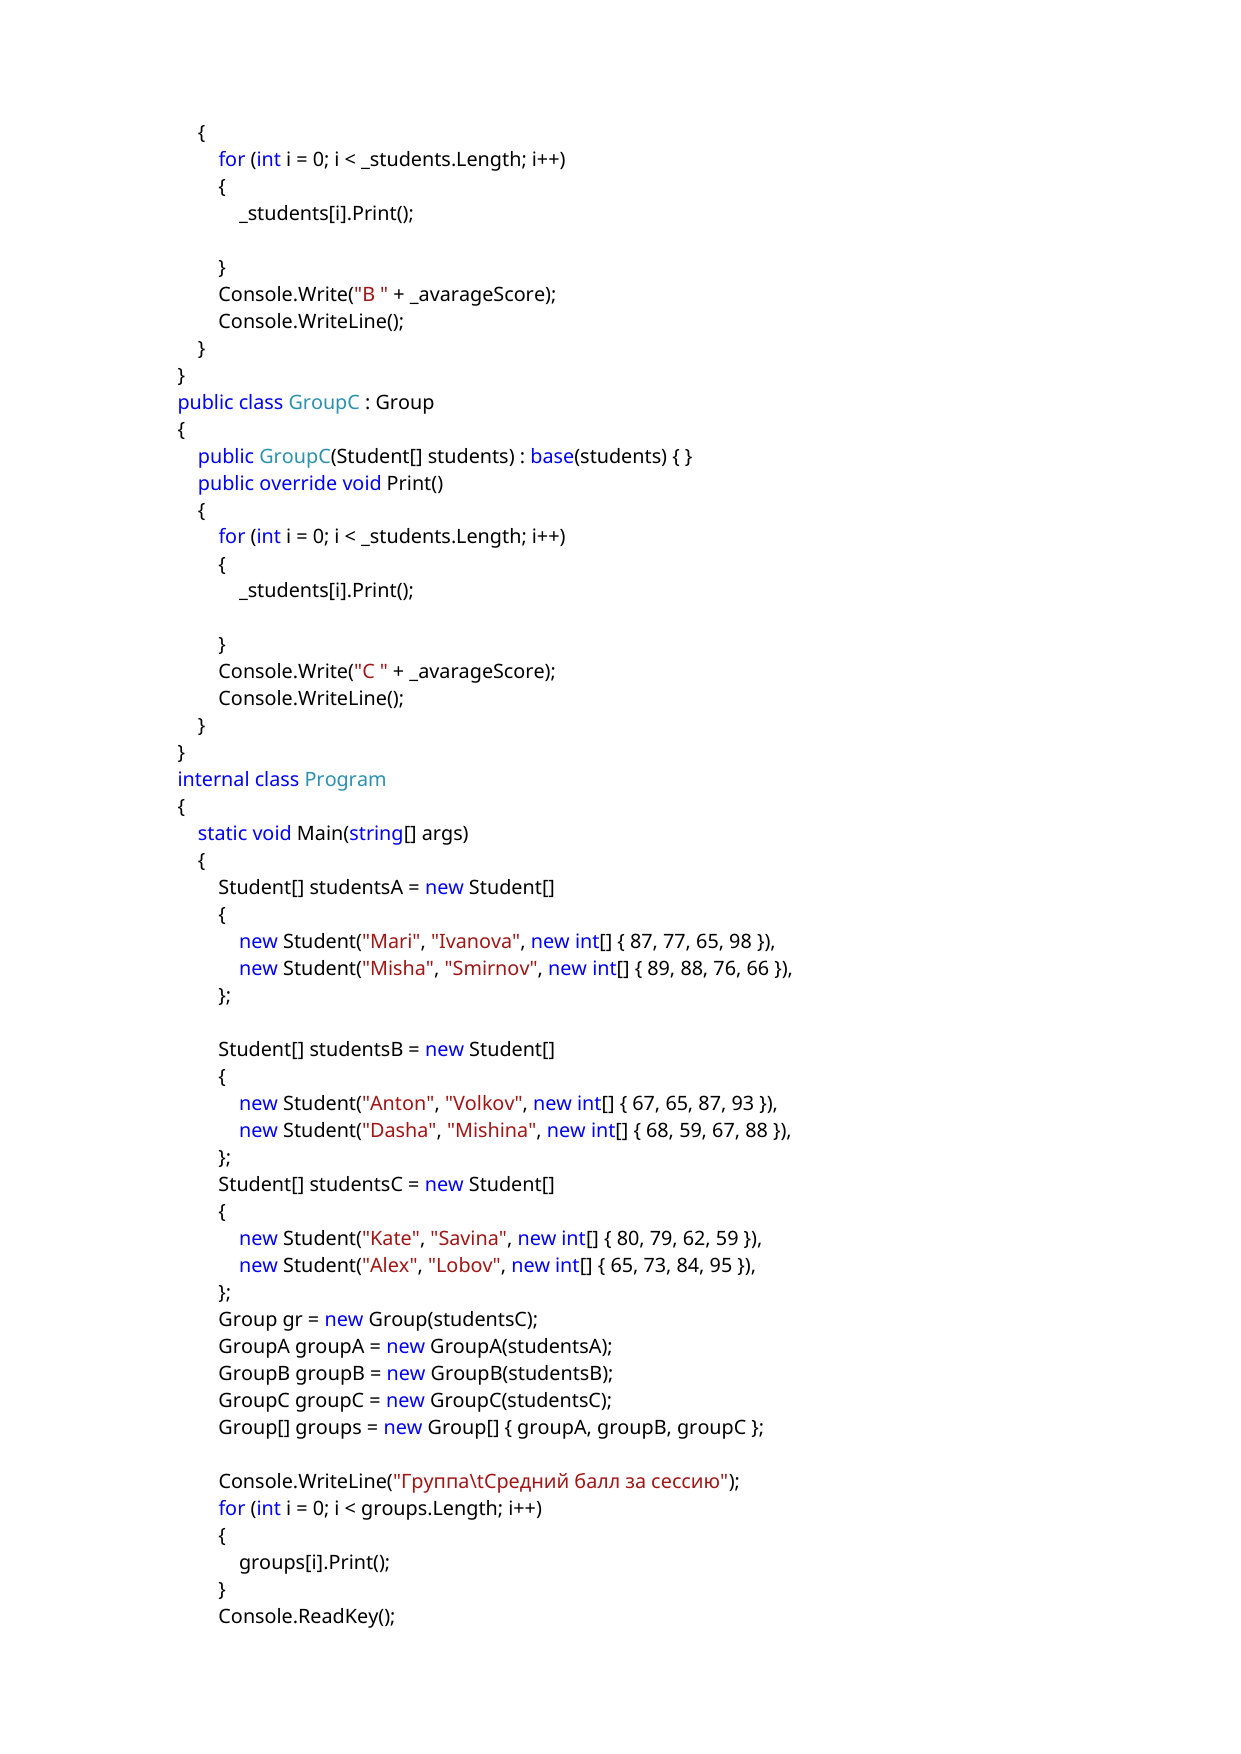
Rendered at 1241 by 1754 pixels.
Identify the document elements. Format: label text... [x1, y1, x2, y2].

text Student[] studentsC = new Student[] [177, 1170, 1152, 1197]
text { [177, 172, 1152, 199]
text { [177, 793, 1152, 819]
text new Student("Alex", "Lobov", new int[] { 65, 73, 84, 95 }), [177, 1251, 1152, 1278]
text Group gr = new Group(studentsC); [177, 1305, 1152, 1332]
text Console.Write("C " + _avarageScore); [177, 658, 1152, 685]
text }; [177, 981, 1152, 1008]
text new Student("Anton", "Volkov", new int[] { 67, 65, 87, 93 }), [177, 1089, 1152, 1116]
text Student[] studentsB = new Student[] [177, 1035, 1152, 1062]
text } [177, 334, 1152, 361]
text { [177, 1062, 1152, 1089]
text Student[] studentsA = new Student[] [177, 873, 1152, 901]
text { [177, 550, 1152, 577]
text GroupB groupB = new GroupB(studentsB); [177, 1359, 1152, 1386]
text internal class Program [177, 766, 1152, 793]
text } [177, 361, 1152, 388]
text Console.WriteLine(); [177, 685, 1152, 712]
text }; [177, 1143, 1152, 1170]
text { [177, 496, 1152, 523]
text } [177, 631, 1152, 658]
text static void Main(string[] args) [177, 819, 1152, 847]
text { [177, 118, 1152, 145]
text Console.WriteLine("Группа\tСредний балл за сессию"); [177, 1467, 1152, 1494]
text GroupC groupC = new GroupC(studentsC); [177, 1386, 1152, 1413]
text GroupA groupA = new GroupA(studentsA); [177, 1332, 1152, 1359]
text for (int i = 0; i < _students.Length; i++) [177, 523, 1152, 550]
text } [177, 739, 1152, 766]
text _students[i].Print(); [177, 199, 1152, 226]
text Console.WriteLine(); [177, 307, 1152, 334]
text Console.ReadKey(); [177, 1602, 1152, 1629]
text new Student("Kate", "Savina", new int[] { 80, 79, 62, 59 }), [177, 1224, 1152, 1251]
text { [177, 1521, 1152, 1548]
text new Student("Mari", "Ivanova", new int[] { 87, 77, 65, 98 }), [177, 927, 1152, 954]
text public override void Print() [177, 469, 1152, 496]
text } [177, 712, 1152, 739]
text _students[i].Print(); [177, 577, 1152, 604]
text } [177, 1575, 1152, 1602]
text new Student("Misha", "Smirnov", new int[] { 89, 88, 76, 66 }), [177, 954, 1152, 981]
text Console.Write("B " + _avarageScore); [177, 280, 1152, 307]
text { [177, 415, 1152, 442]
text for (int i = 0; i < _students.Length; i++) [177, 145, 1152, 172]
text groups[i].Print(); [177, 1548, 1152, 1575]
text public GroupC(Student[] students) : base(students) { } [177, 442, 1152, 469]
text new Student("Dasha", "Mishina", new int[] { 68, 59, 67, 88 }), [177, 1116, 1152, 1143]
text { [177, 847, 1152, 873]
text for (int i = 0; i < groups.Length; i++) [177, 1494, 1152, 1521]
text Group[] groups = new Group[] { groupA, groupB, groupC }; [177, 1413, 1152, 1440]
text public class GroupC : Group [177, 388, 1152, 415]
text }; [177, 1278, 1152, 1305]
text } [177, 253, 1152, 280]
text { [177, 1197, 1152, 1224]
text { [177, 901, 1152, 927]
